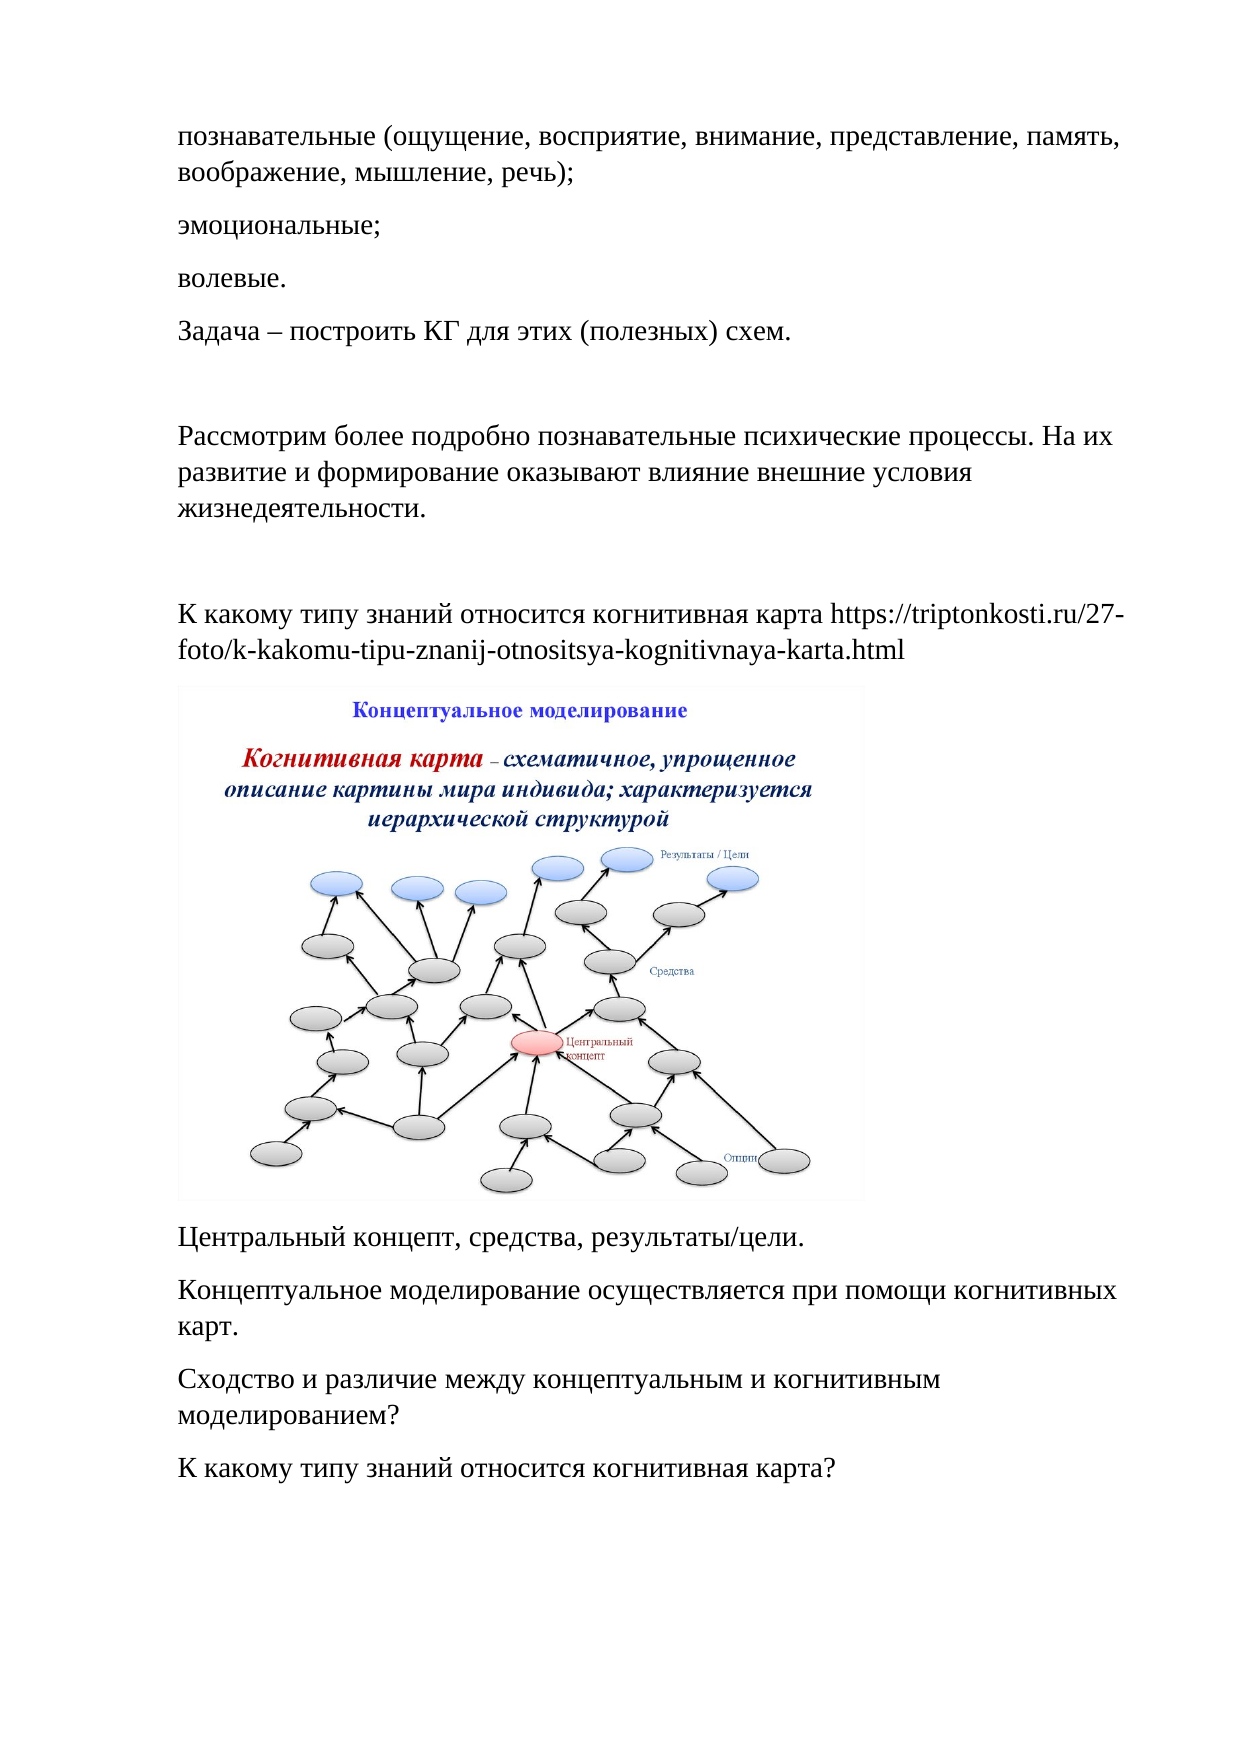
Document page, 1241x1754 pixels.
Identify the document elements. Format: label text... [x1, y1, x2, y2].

text Центральный концепт, средства, результаты/цели. [177, 1219, 1152, 1253]
text Задача – построить КГ для этих (полезных) схем. [177, 313, 1152, 346]
text Сходство и различие между концептуальным и когнитивным моделированием? [177, 1361, 1152, 1431]
text волевые. [177, 260, 1152, 293]
text К какому типу знаний относится когнитивная карта https://triptonkosti.ru/27-foto/k-kakomu-tipu-znanij-otnositsya-kognitivnaya-karta.html [177, 596, 1152, 666]
text Рассмотрим более подробно познавательные психические процессы. На их развитие и формирование оказывают влияние внешние условия жизнедеятельности. [177, 418, 1152, 524]
text К какому типу знаний относится когнитивная карта? [177, 1450, 1152, 1484]
text познавательные (ощущение, восприятие, внимание, представление, память, воображение, мышление, речь); [177, 118, 1152, 188]
text Концептуальное моделирование осуществляется при помощи когнитивных карт. [177, 1272, 1152, 1342]
picture [177, 685, 865, 1201]
text эмоциональные; [177, 207, 1152, 241]
